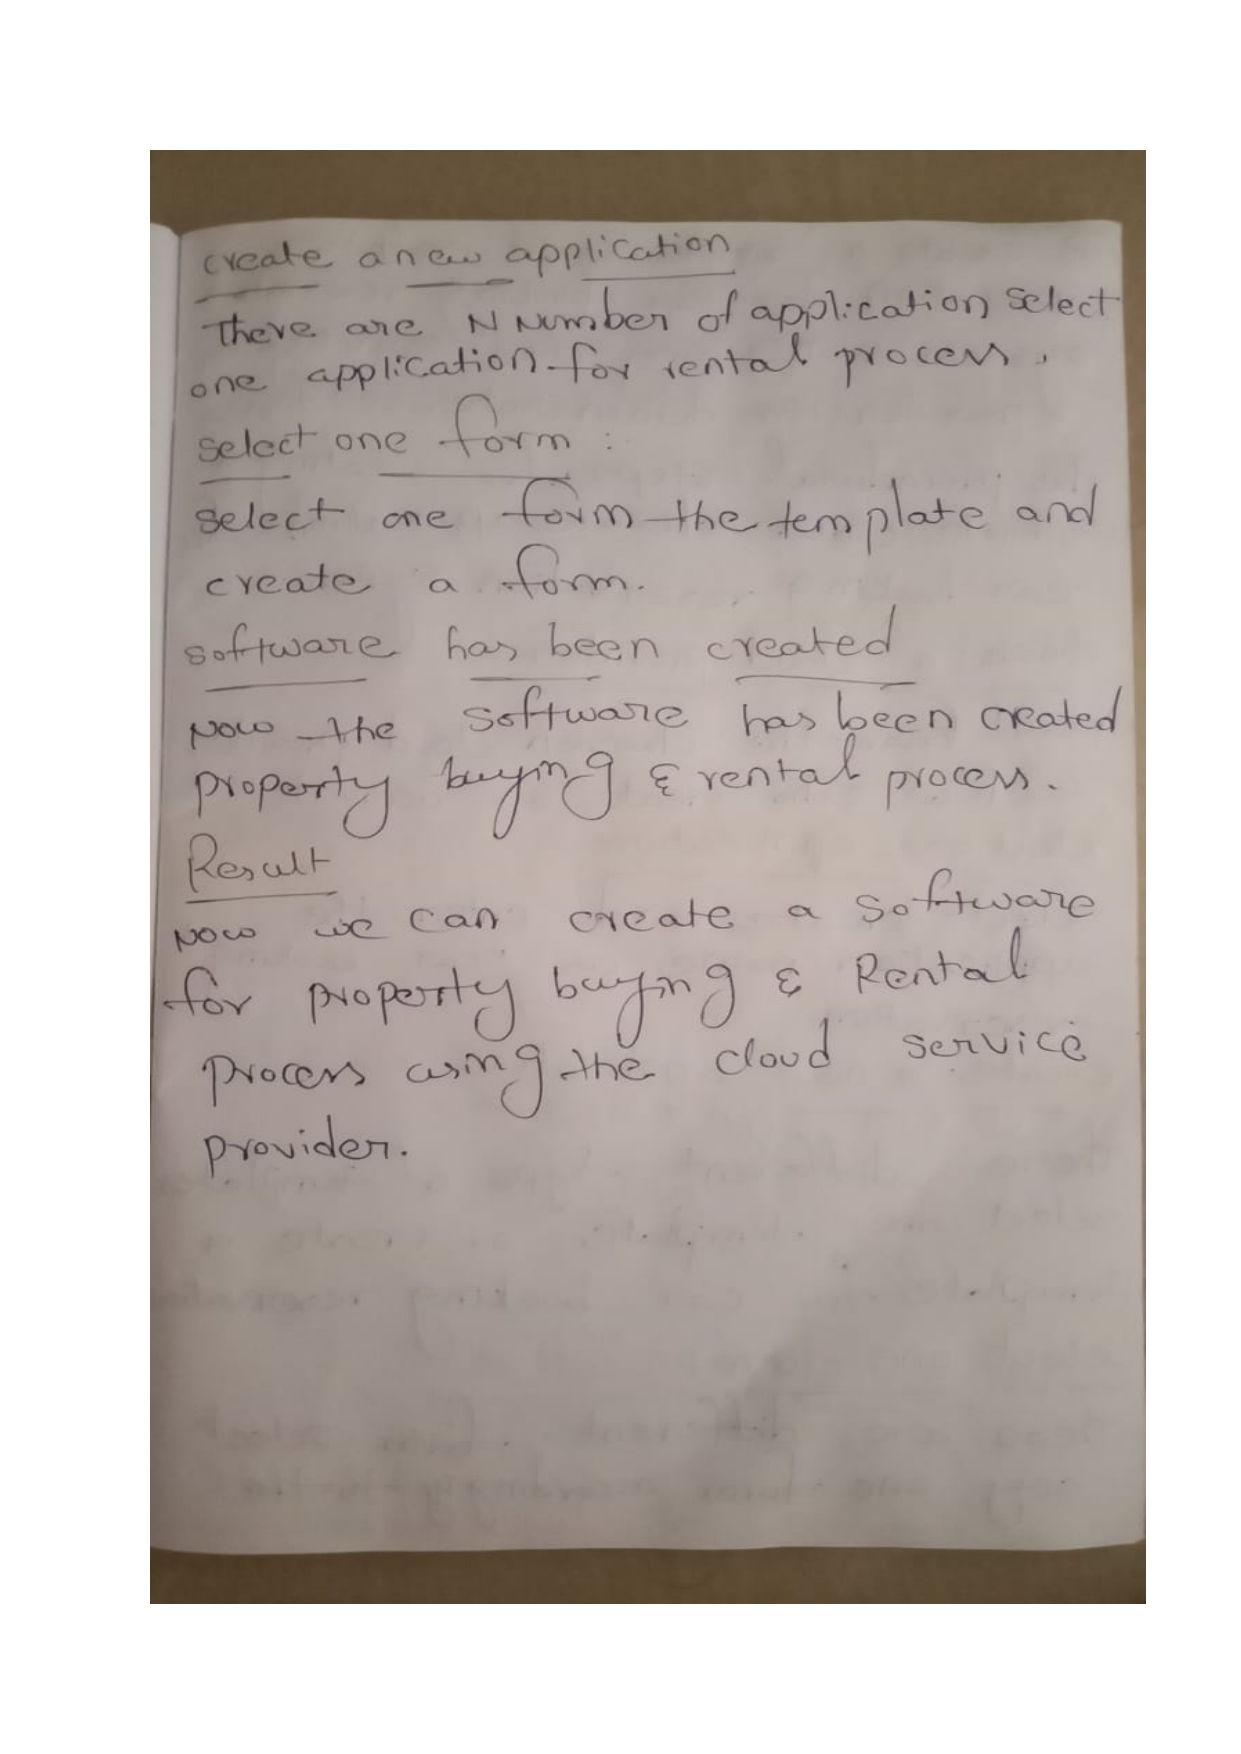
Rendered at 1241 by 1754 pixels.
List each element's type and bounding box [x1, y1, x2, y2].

picture [150, 150, 1146, 1604]
